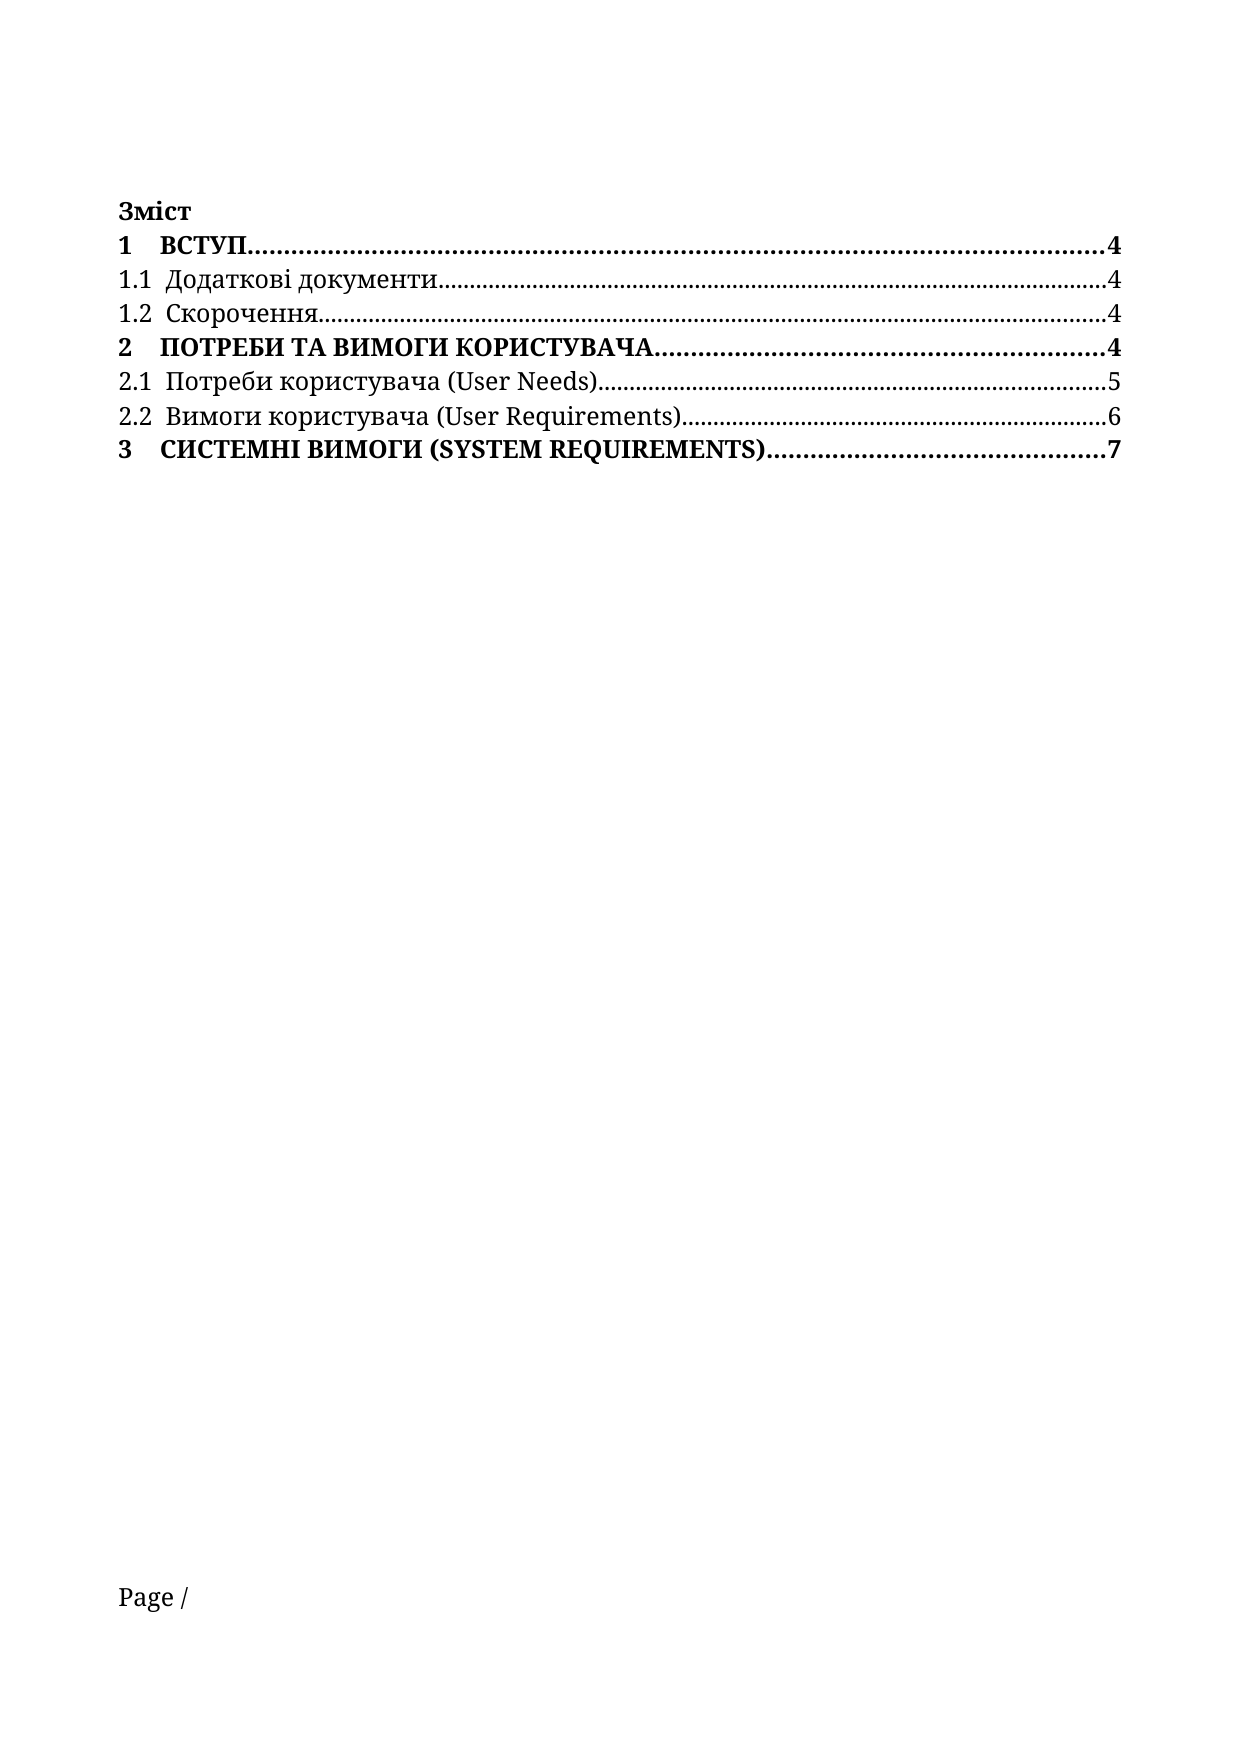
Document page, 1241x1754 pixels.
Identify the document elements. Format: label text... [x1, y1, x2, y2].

text 2 Потреби та вимоги користувача 4 [118, 330, 1125, 364]
text 1.2 Скорочення 4 [118, 296, 1125, 330]
text 1 Вступ 4 [118, 228, 1125, 262]
text 1.1 Додаткові документи 4 [118, 262, 1125, 296]
text 2.1 Потреби користувача (User Needs) 5 [118, 364, 1125, 398]
text 2.2 Вимоги користувача (User Requirements) 6 [118, 398, 1125, 432]
text Зміст [118, 194, 1125, 228]
text 3 Системні вимоги (System Requirements) 7 [118, 432, 1125, 466]
